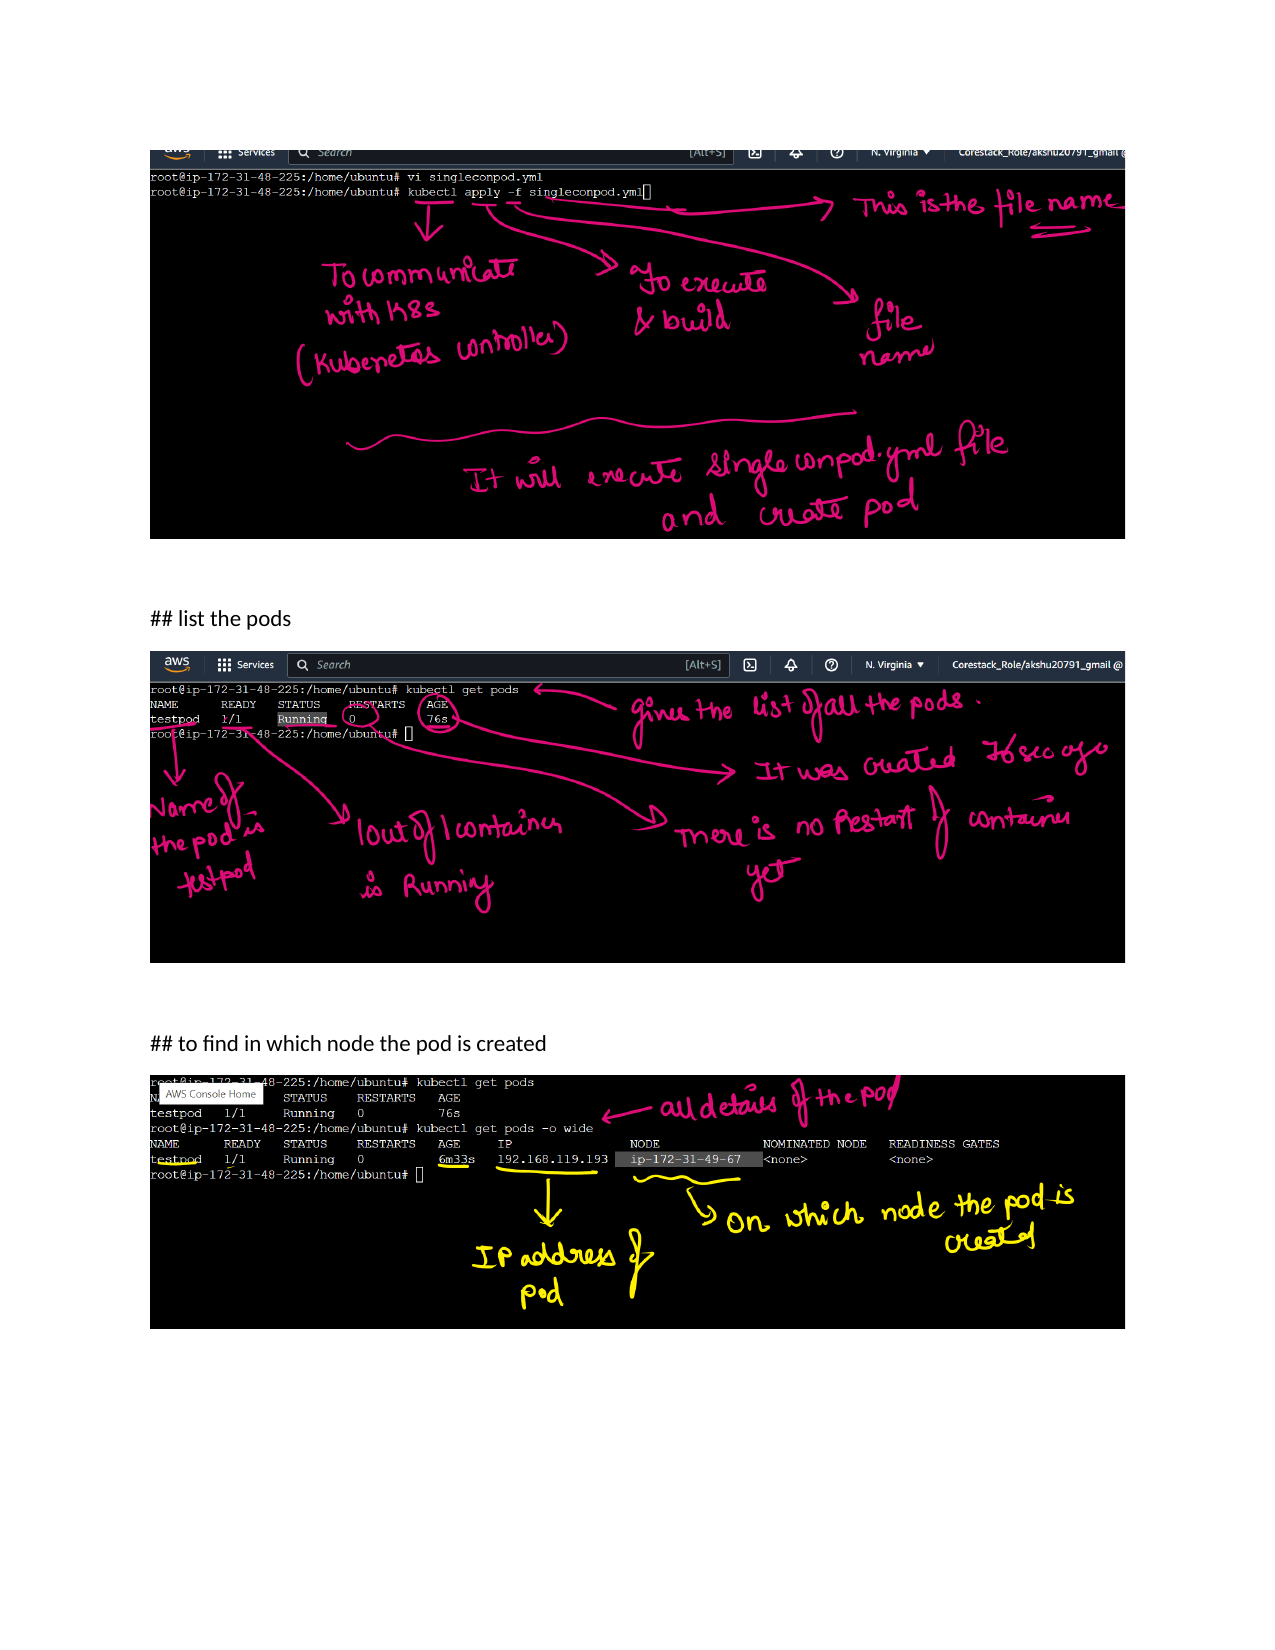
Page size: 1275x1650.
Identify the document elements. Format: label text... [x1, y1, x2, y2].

picture [150, 1075, 1125, 1329]
picture [150, 651, 1125, 963]
text ## to find in which node the pod is created [150, 1029, 1125, 1057]
text ## list the pods [150, 604, 1125, 632]
picture [150, 150, 1125, 539]
